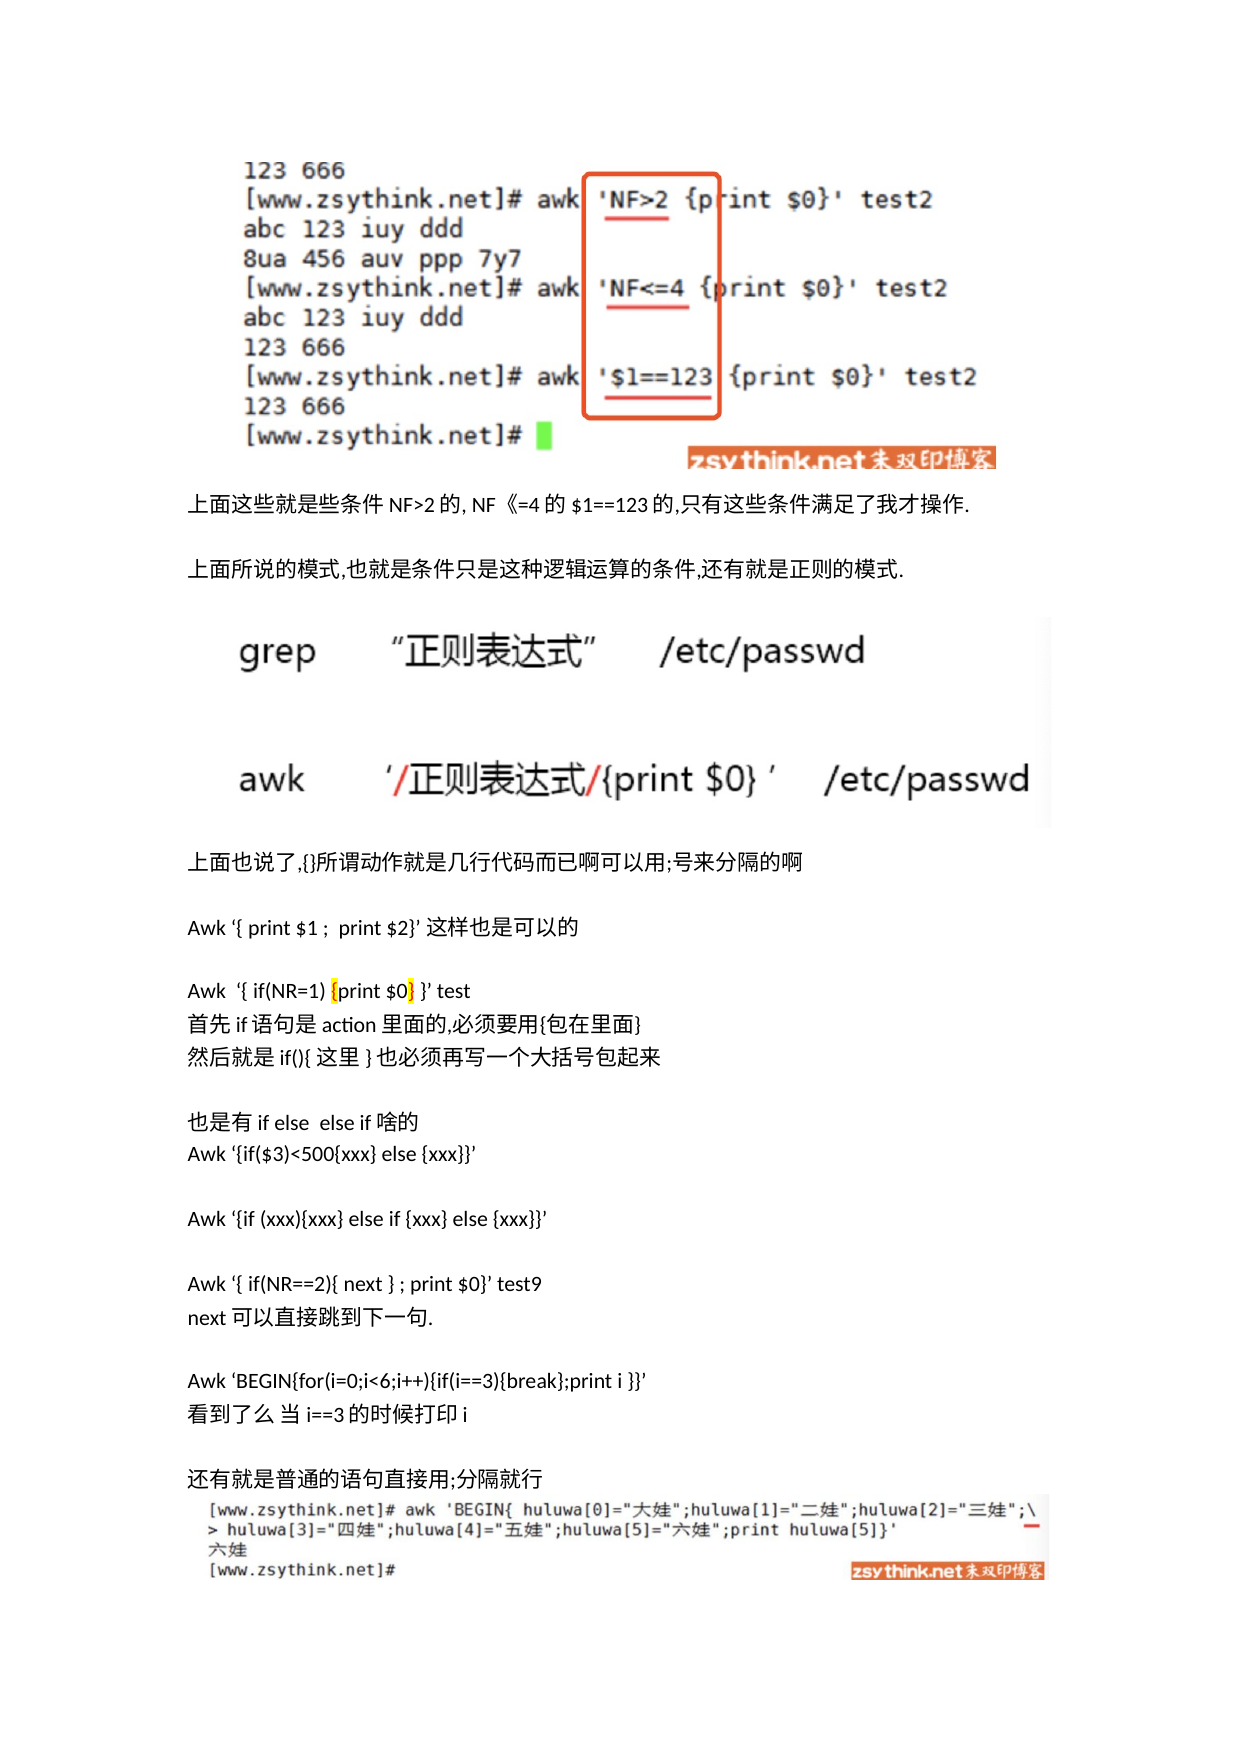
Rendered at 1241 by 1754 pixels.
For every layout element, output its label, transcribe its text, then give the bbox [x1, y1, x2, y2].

text Awk ‘{ if(NR==2){ next } ; print $0}’ test9 [187, 1267, 1053, 1299]
text 也是有if else else if啥的 [187, 1104, 1053, 1137]
text Awk ‘BEGIN{for(i=0;i<6;i++){if(i==3){break};print i }}’ [187, 1364, 1053, 1397]
picture [187, 1494, 1050, 1580]
text 上面这些就是些条件NF>2的, NF《=4的 $1==123的,只有这些条件满足了我才操作. [187, 487, 1053, 519]
text 看到了么 当i==3的时候打印i [187, 1397, 1053, 1429]
text 上面也说了,{}所谓动作就是几行代码而已啊可以用;号来分隔的啊 [187, 844, 1053, 877]
text Awk ‘{ if(NR=1) {print $0} }’ test [187, 974, 1053, 1007]
text 还有就是普通的语句直接用;分隔就行 [187, 1462, 1053, 1494]
picture [187, 617, 1052, 828]
picture [187, 162, 1052, 469]
text 上面所说的模式,也就是条件只是这种逻辑运算的条件,还有就是正则的模式. [187, 552, 1053, 584]
text Awk ‘{if($3)<500{xxx} else {xxx}}’ [187, 1137, 1053, 1169]
text 首先if语句是action里面的,必须要用{包在里面} [187, 1007, 1053, 1039]
text next可以直接跳到下一句. [187, 1299, 1053, 1332]
text Awk ‘{if (xxx){xxx} else if {xxx} else {xxx}}’ [187, 1202, 1053, 1234]
text Awk ‘{ print $1 ; print $2}’ 这样也是可以的 [187, 909, 1053, 942]
text 然后就是if(){ 这里 } 也必须再写一个大括号包起来 [187, 1039, 1053, 1072]
